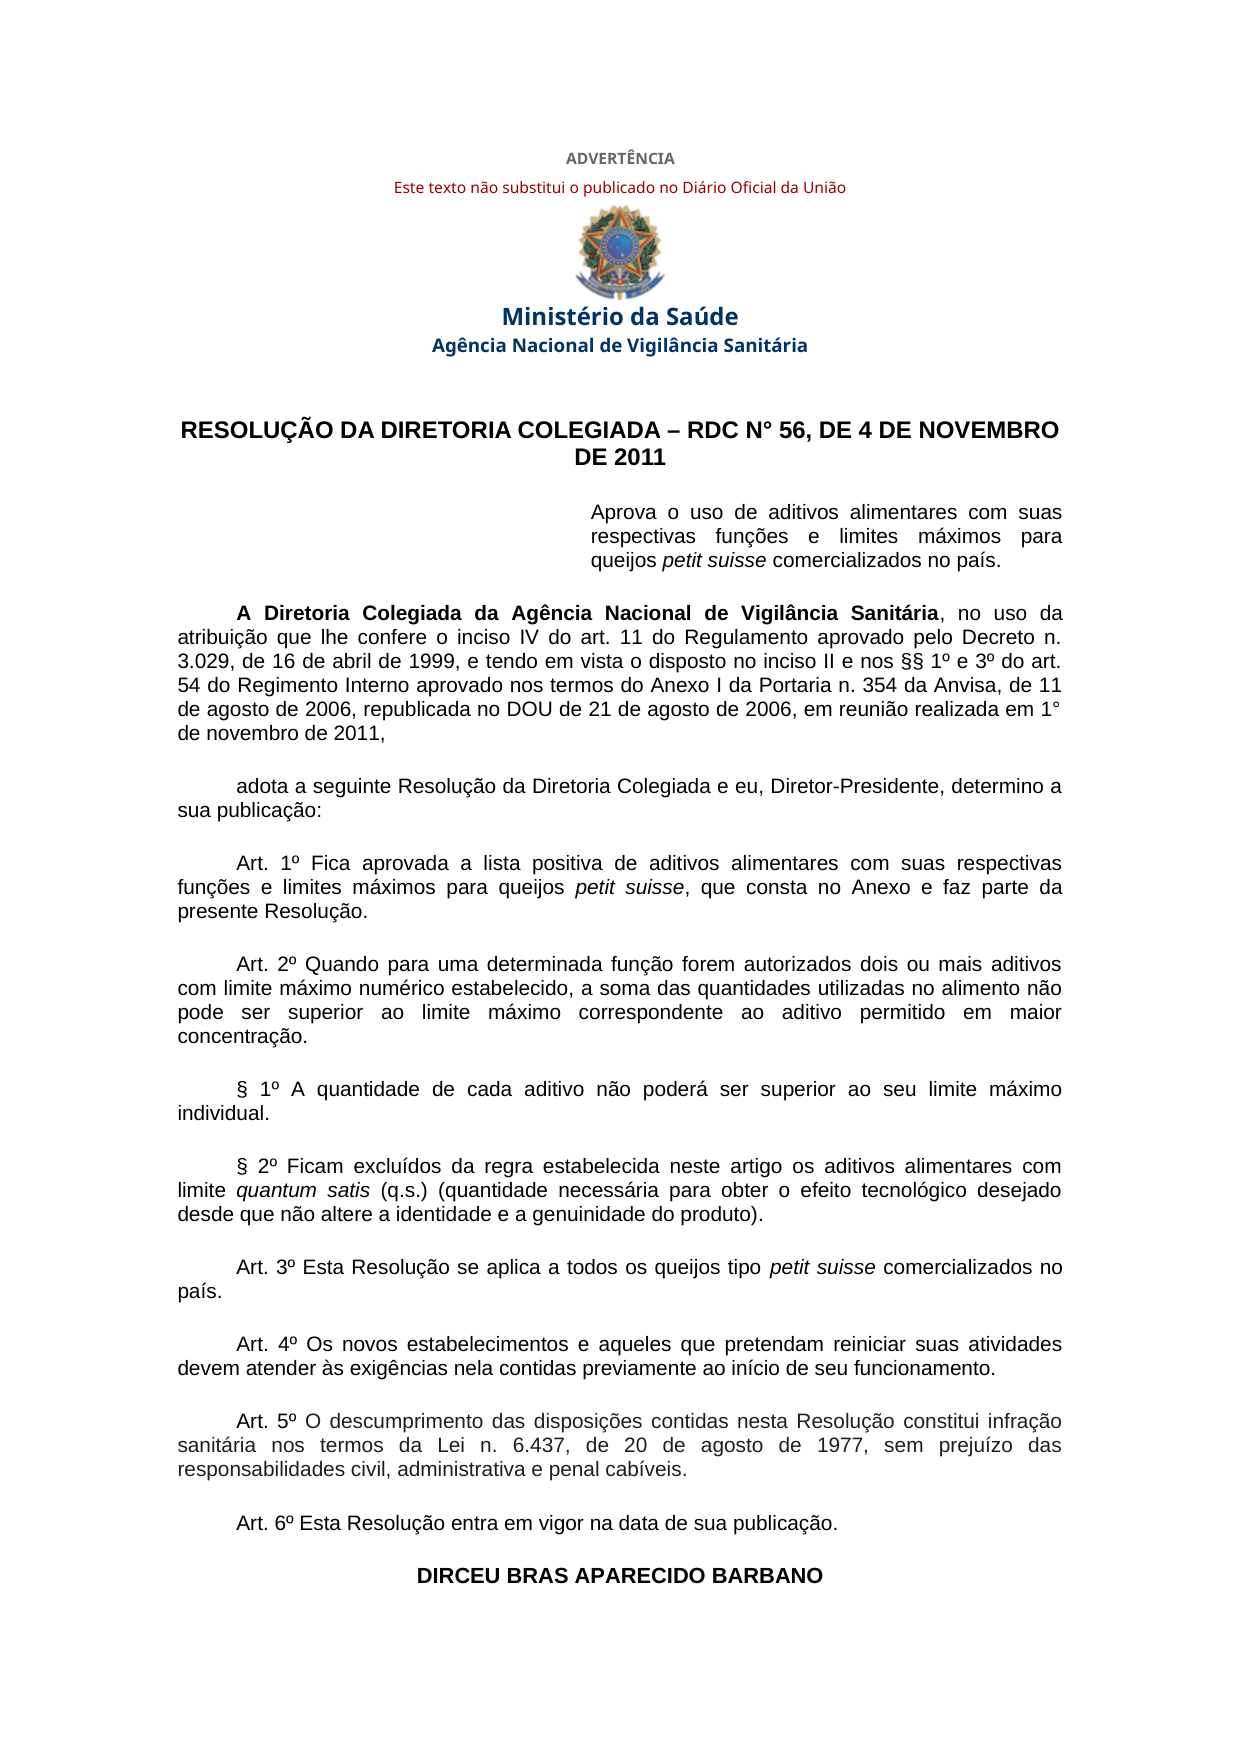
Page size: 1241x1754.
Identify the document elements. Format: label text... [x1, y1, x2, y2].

text Art. 1º Fica aprovada a lista positiva de aditivos alimentares com suas respectivas funções e limites máximos para queijos petit suisse, que consta no Anexo e faz parte da presente Resolução. [177, 851, 1063, 923]
text A Diretoria Colegiada da Agência Nacional de Vigilância Sanitária, no uso da atribuição que lhe confere o inciso IV do art. 11 do Regulamento aprovado pelo Decreto n. 3.029, de 16 de abril de 1999, e tendo em vista o disposto no inciso II e nos §§ 1º e 3º do art. 54 do Regimento Interno aprovado nos termos do Anexo I da Portaria n. 354 da Anvisa, de 11 de agosto de 2006, republicada no DOU de 21 de agosto de 2006, em reunião realizada em 1° de novembro de 2011, [177, 601, 1063, 745]
text ADVERTÊNCIA [177, 148, 1063, 169]
text adota a seguinte Resolução da Diretoria Colegiada e eu, Diretor-Presidente, determino a sua publicação: [177, 774, 1063, 822]
text Art. 5º O descumprimento das disposições contidas nesta Resolução constitui infração sanitária nos termos da Lei n. 6.437, de 20 de agosto de 1977, sem prejuízo das responsabilidades civil, administrativa e penal cabíveis. [177, 1409, 1063, 1481]
text Este texto não substitui o publicado no Diário Oficial da União [177, 177, 1063, 198]
text § 2º Ficam excluídos da regra estabelecida neste artigo os aditivos alimentares com limite quantum satis (q.s.) (quantidade necessária para obter o efeito tecnológico desejado desde que não altere a identidade e a genuinidade do produto). [177, 1154, 1063, 1226]
text Art. 6º Esta Resolução entra em vigor na data de sua publicação. [177, 1510, 1063, 1534]
text § 1º A quantidade de cada aditivo não poderá ser superior ao seu limite máximo individual. [177, 1077, 1063, 1125]
subtitle RESOLUÇÃO DA DIRETORIA COLEGIADA – RDC N° 56, DE 4 DE NOVEMBRO DE 2011 [177, 416, 1063, 471]
subtitle DIRCEU BRAS APARECIDO BARBANO [177, 1563, 1063, 1589]
text Art. 4º Os novos estabelecimentos e aqueles que pretendam reiniciar suas atividades devem atender às exigências nela contidas previamente ao início de seu funcionamento. [177, 1332, 1063, 1380]
text Ministério da Saúde Agência Nacional de Vigilância Sanitária [177, 299, 1063, 358]
picture [575, 205, 665, 300]
text Art. 2º Quando para uma determinada função forem autorizados dois ou mais aditivos com limite máximo numérico estabelecido, a soma das quantidades utilizadas no alimento não pode ser superior ao limite máximo correspondente ao aditivo permitido em maior concentração. [177, 952, 1063, 1048]
text Aprova o uso de aditivos alimentares com suas respectivas funções e limites máximos para queijos petit suisse comercializados no país. [591, 500, 1063, 572]
text Art. 3º Esta Resolução se aplica a todos os queijos tipo petit suisse comercializados no país. [177, 1255, 1063, 1303]
